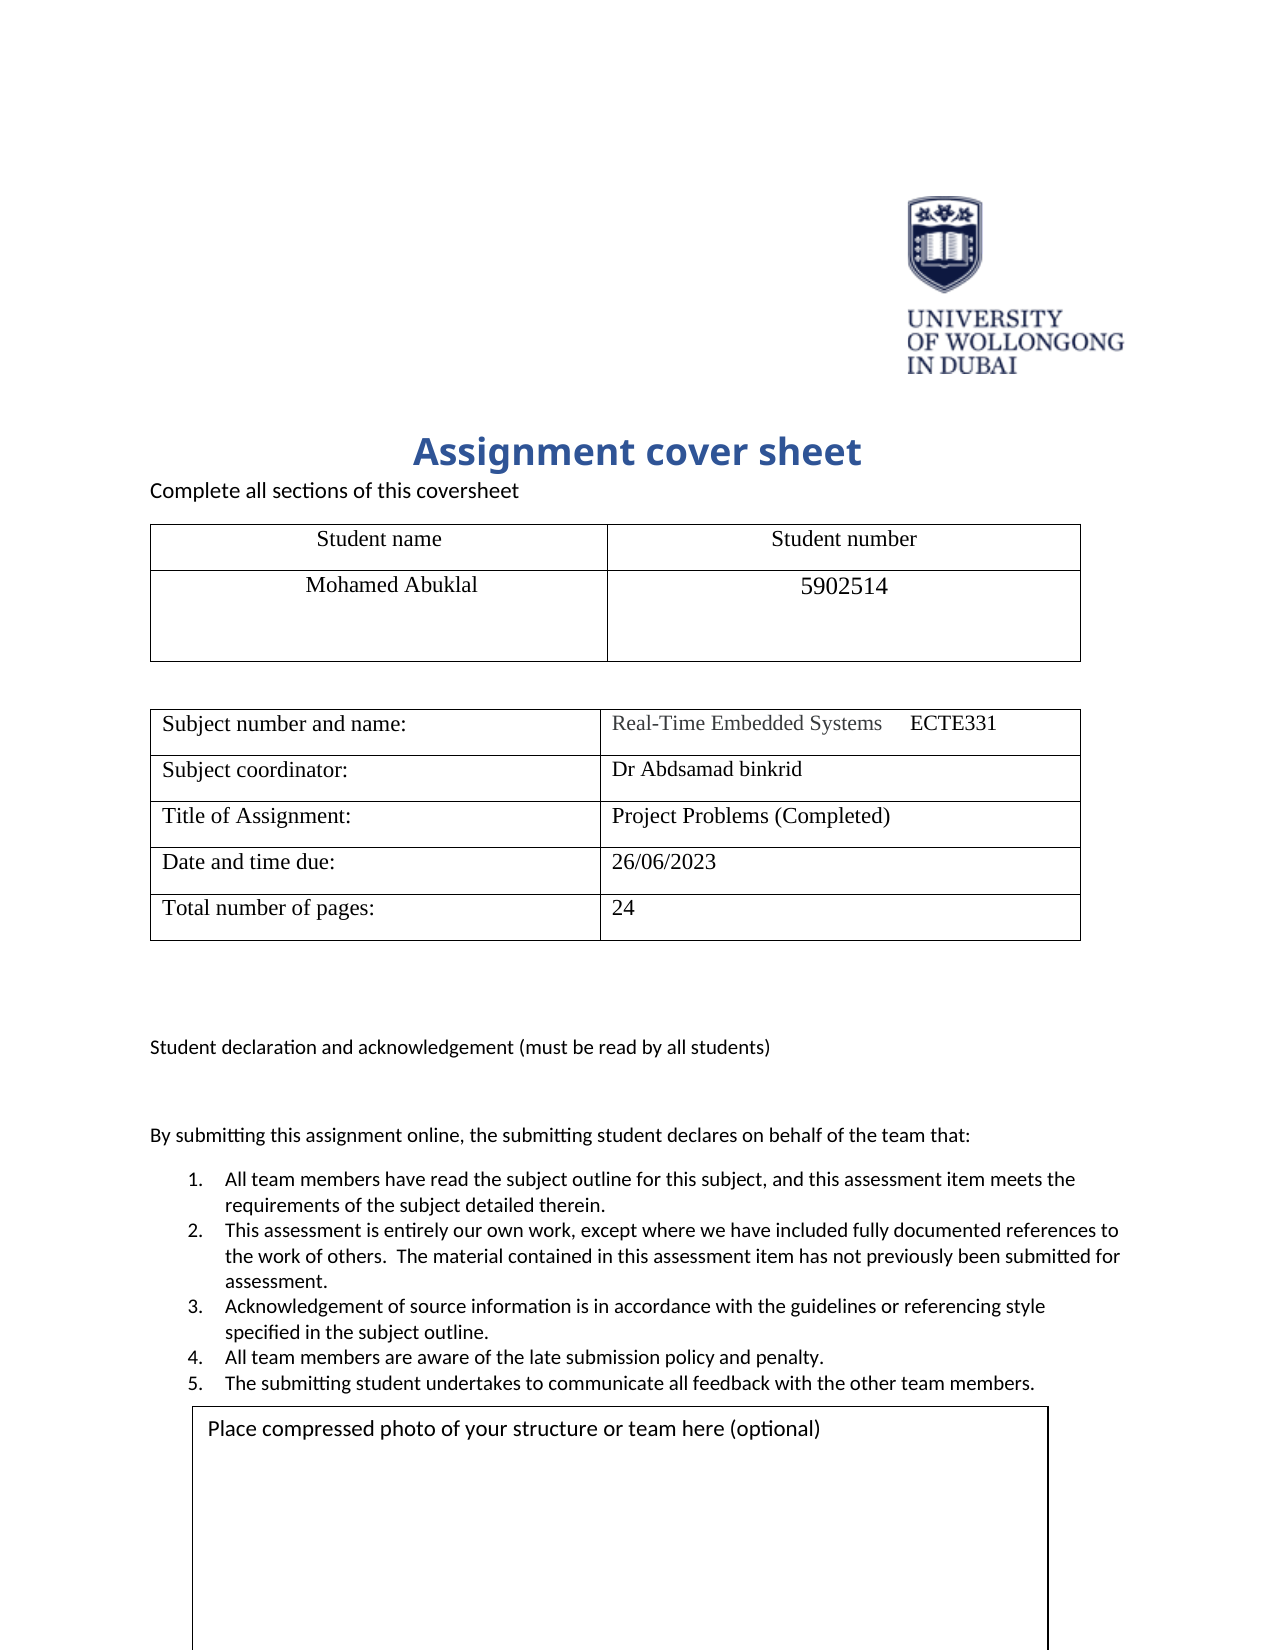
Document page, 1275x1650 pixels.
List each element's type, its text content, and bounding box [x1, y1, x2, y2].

table_cell Total number of pages: [151, 895, 600, 939]
table_cell 5902514 [608, 571, 1080, 661]
table_cell Dr Abdsamad binkrid [601, 756, 1080, 801]
table_header Real-Time Embedded Systems ECTE331 [601, 710, 1080, 755]
text Student declaration and acknowledgement (must be read by all students) [150, 1034, 1125, 1060]
table_cell Date and time due: [151, 848, 600, 893]
table_header Subject number and name: [151, 710, 600, 755]
list All team members are aware of the late submission policy and penalty. [187, 1344, 1125, 1370]
list All team members have read the subject outline for this subject, and this assessment item meets the requirements of the subject detailed therein. [187, 1167, 1125, 1217]
picture [907, 196, 1125, 374]
table_cell Subject coordinator: [151, 756, 600, 801]
table_cell Mohamed Abuklal [151, 571, 607, 661]
table_cell 26/06/2023 [601, 848, 1080, 893]
table_cell Project Problems (Completed) [601, 802, 1080, 847]
subtitle Assignment cover sheet [150, 426, 1125, 477]
table_cell Title of Assignment: [151, 802, 600, 847]
table_header Student name [151, 525, 607, 570]
text Complete all sections of this coversheet [150, 477, 1125, 505]
table_cell 24 [601, 895, 1080, 939]
text By submitting this assignment online, the submitting student declares on behalf of the team that: [150, 1122, 1125, 1148]
list This assessment is entirely our own work, except where we have included fully documented references to the work of others. The material contained in this assessment item has not previously been submitted for assessment. [187, 1217, 1125, 1294]
table_header Student number [608, 525, 1080, 570]
list The submitting student undertakes to communicate all feedback with the other team members. [187, 1370, 1125, 1395]
list Acknowledgement of source information is in accordance with the guidelines or referencing style specified in the subject outline. [187, 1294, 1125, 1344]
